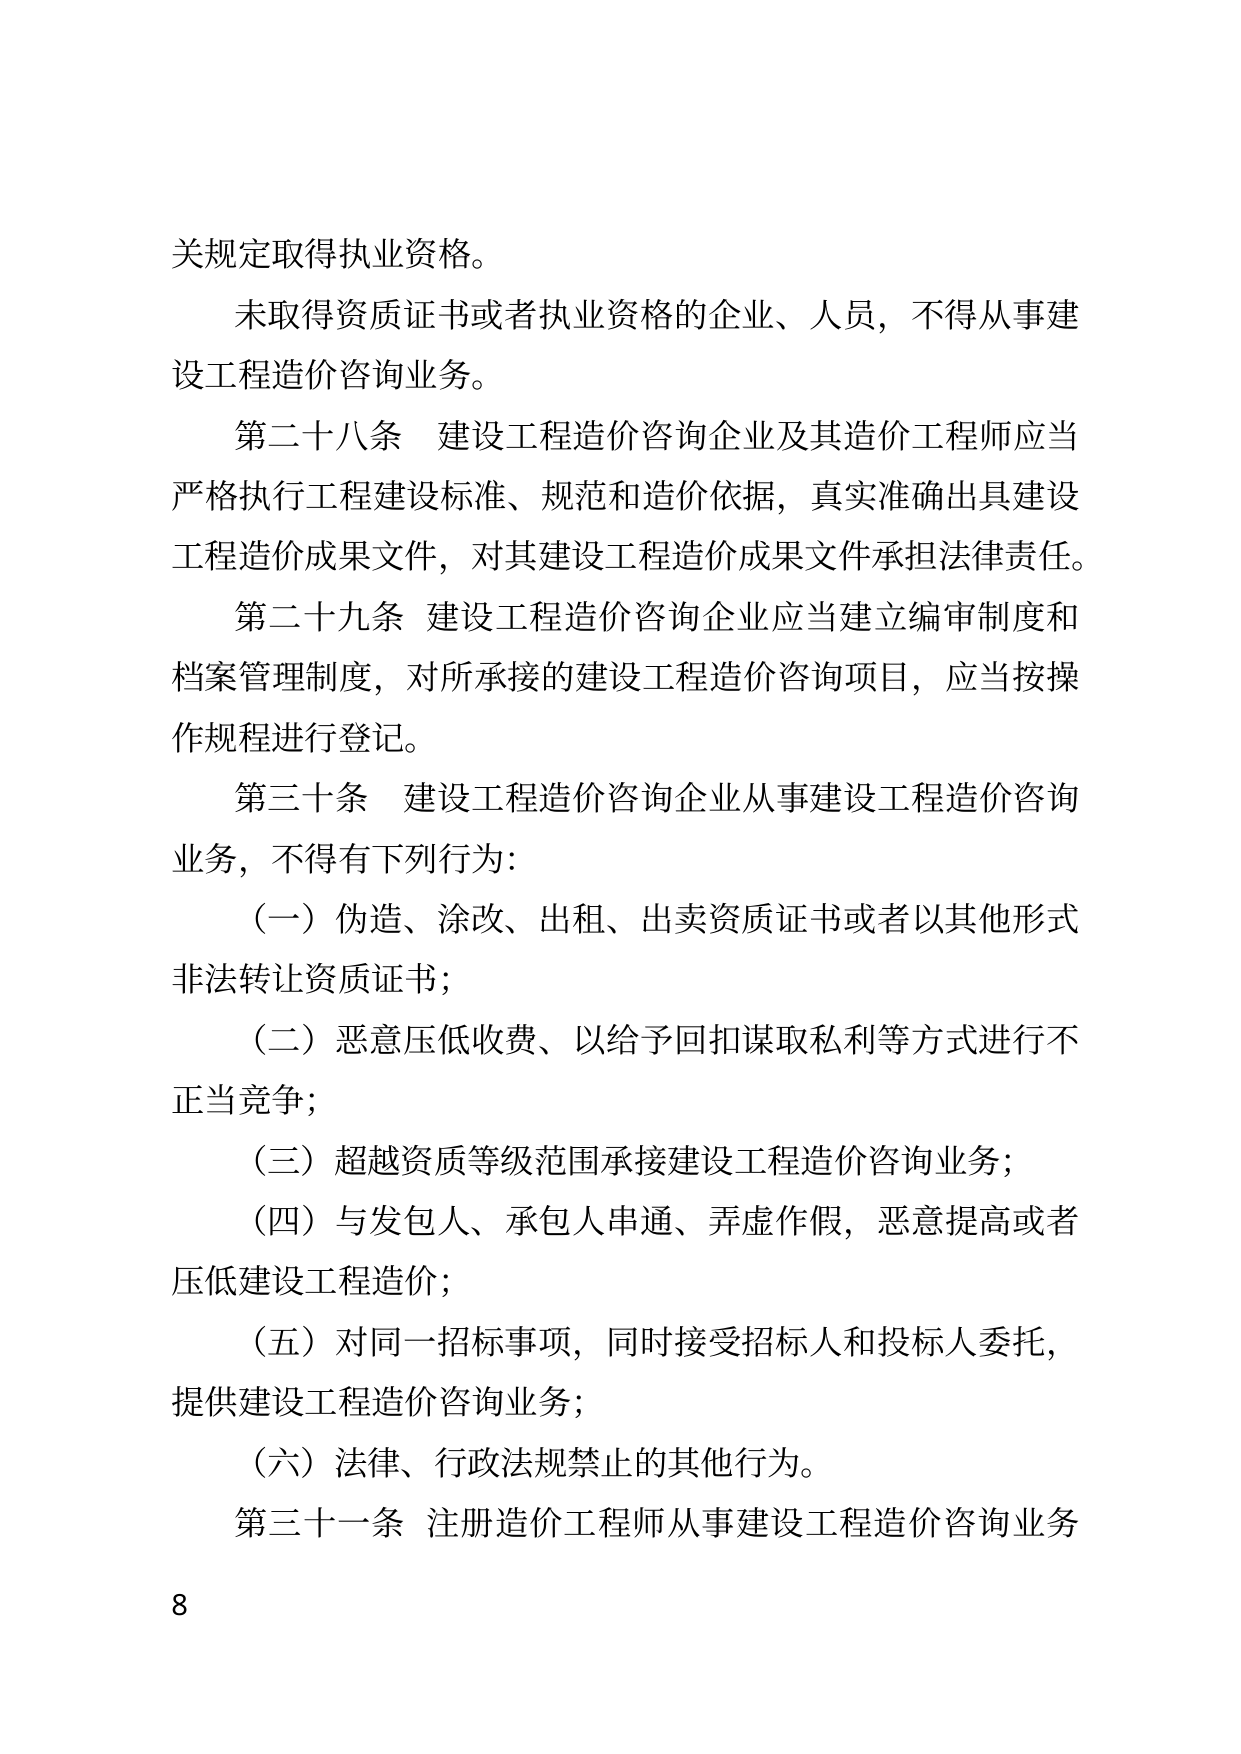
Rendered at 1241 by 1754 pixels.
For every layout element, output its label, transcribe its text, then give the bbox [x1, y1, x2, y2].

text （三）超越资质等级范围承接建设工程造价咨询业务； [171, 1125, 1081, 1185]
text （六）法律、行政法规禁止的其他行为。 [171, 1427, 1081, 1487]
text （一）伪造、涂改、出租、出卖资质证书或者以其他形式非法转让资质证书； [171, 883, 1081, 1004]
text 第三十条 建设工程造价咨询企业从事建设工程造价咨询业务，不得有下列行为： [171, 762, 1081, 883]
text 未取得资质证书或者执业资格的企业、人员，不得从事建设工程造价咨询业务。 [171, 279, 1081, 400]
text （四）与发包人、承包人串通、弄虚作假，恶意提高或者压低建设工程造价； [171, 1185, 1081, 1306]
text （五）对同一招标事项，同时接受招标人和投标人委托，提供建设工程造价咨询业务； [171, 1306, 1081, 1427]
text （二）恶意压低收费、以给予回扣谋取私利等方式进行不正当竞争； [171, 1004, 1081, 1125]
text 第二十九条 建设工程造价咨询企业应当建立编审制度和档案管理制度，对所承接的建设工程造价咨询项目，应当按操作规程进行登记。 [171, 581, 1081, 762]
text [171, 218, 1081, 279]
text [171, 1487, 1081, 1548]
text 第二十八条 建设工程造价咨询企业及其造价工程师应当严格执行工程建设标准、规范和造价依据，真实准确出具建设工程造价成果文件，对其建设工程造价成果文件承担法律责任。 [171, 400, 1081, 581]
